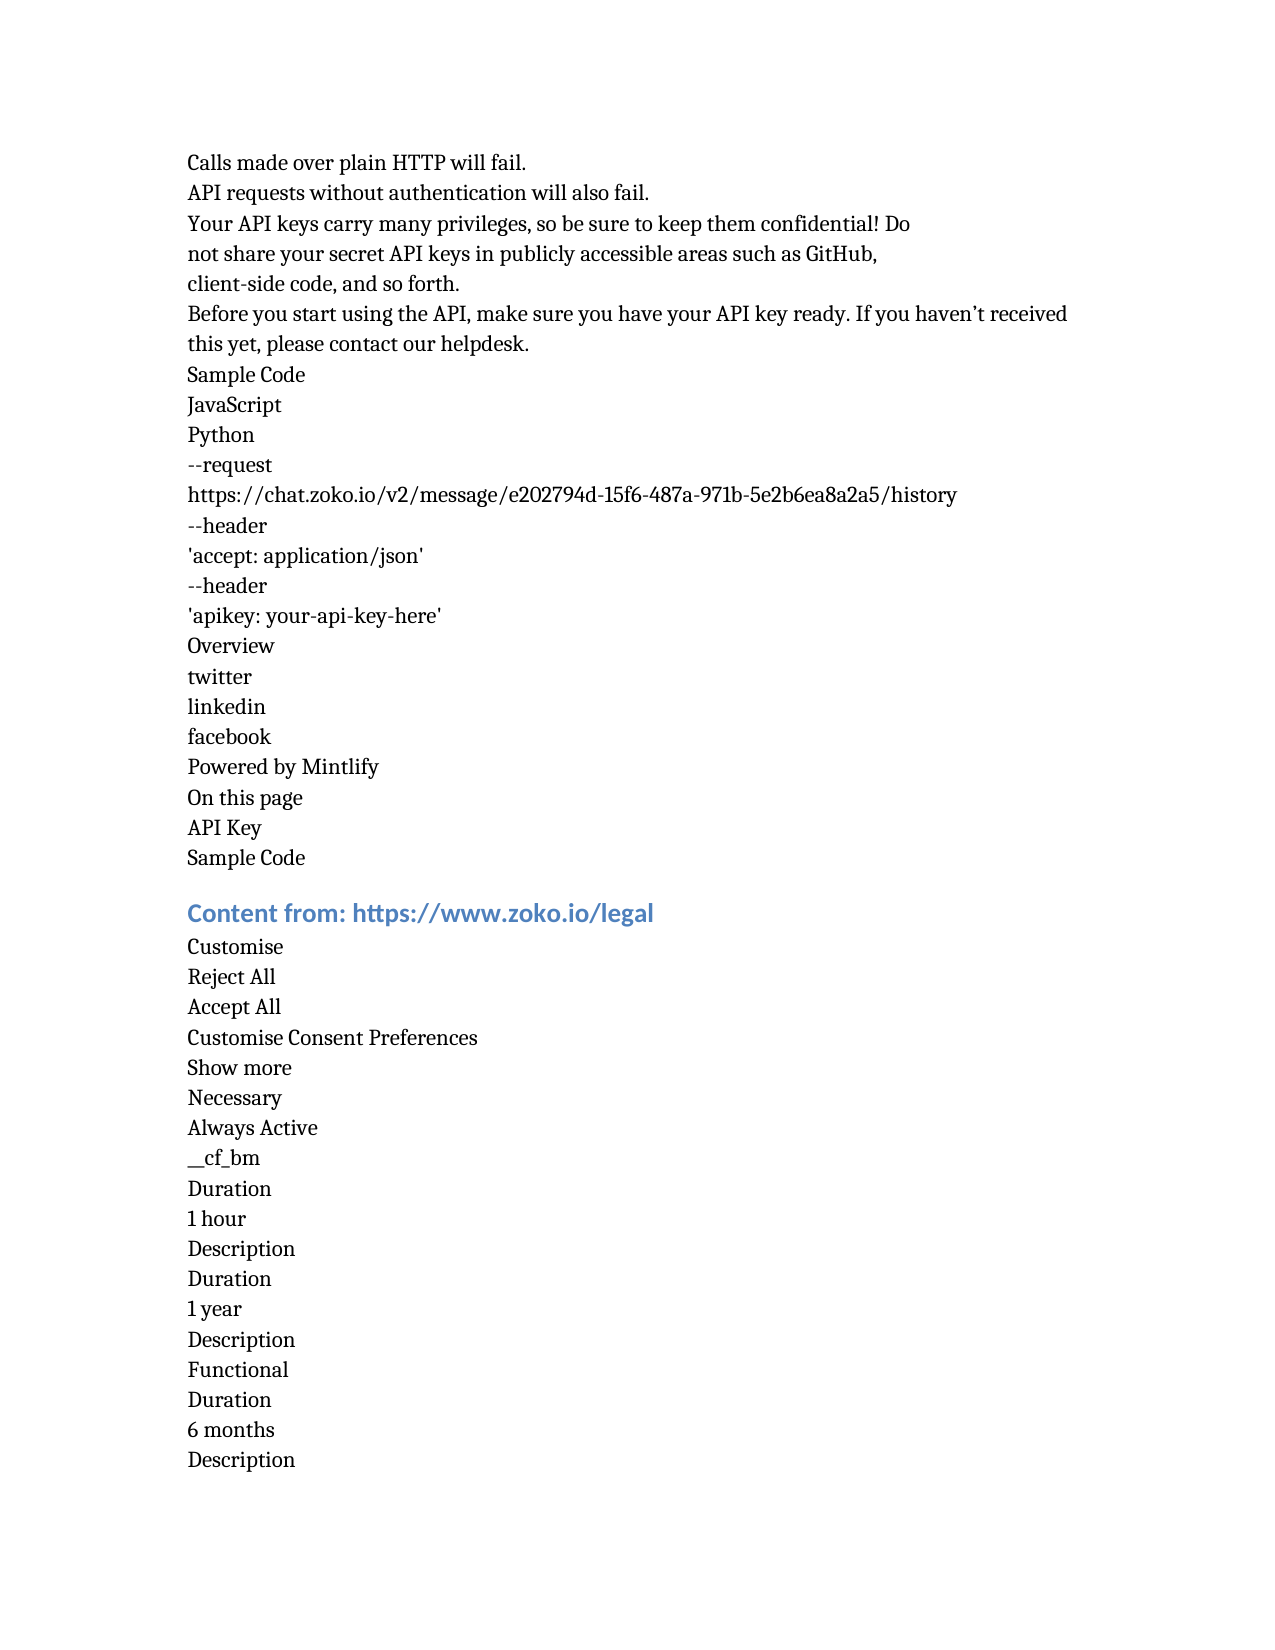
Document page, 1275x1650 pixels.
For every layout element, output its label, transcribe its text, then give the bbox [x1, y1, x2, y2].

subtitle Content from: https://www.zoko.io/legal [187, 896, 1087, 929]
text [187, 934, 1087, 1474]
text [187, 150, 1087, 871]
